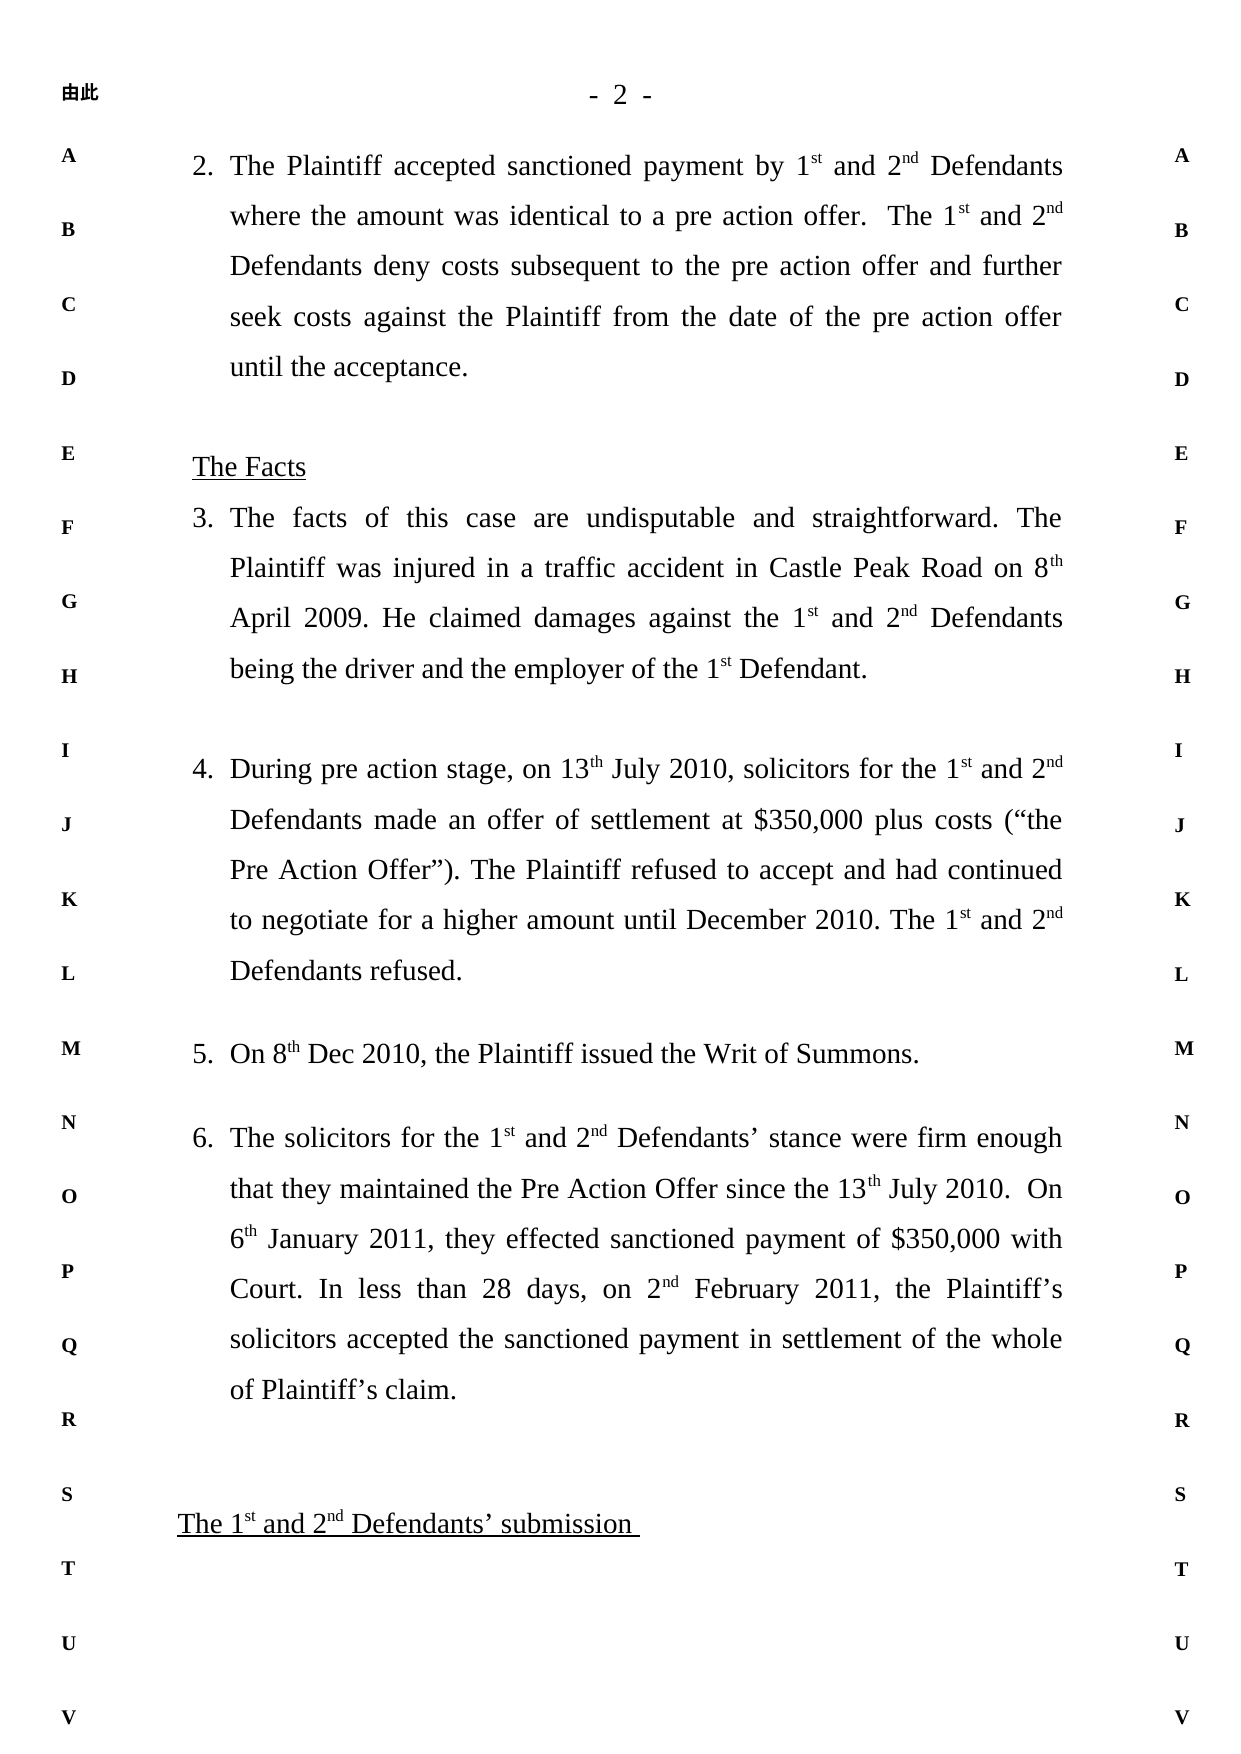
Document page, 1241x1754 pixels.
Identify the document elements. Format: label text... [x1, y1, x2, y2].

text The Facts [192, 449, 1063, 483]
list During pre action stage, on 13th July 2010, solicitors for the 1st and 2nd Defendants made an offer of settlement at $350,000 plus costs (“the Pre Action Offer”). The Plaintiff refused to accept and had continued to negotiate for a higher amount until December 2010. The 1st and 2nd Defendants refused. [192, 751, 1063, 986]
list The Plaintiff accepted sanctioned payment by 1st and 2nd Defendants where the amount was identical to a pre action offer. The 1st and 2nd Defendants deny costs subsequent to the pre action offer and further seek costs against the Plaintiff from the date of the pre action offer until the acceptance. [192, 148, 1063, 382]
list On 8th Dec 2010, the Plaintiff issued the Writ of Summons. [192, 1037, 1063, 1070]
text The 1st and 2nd Defendants’ submission [177, 1506, 1063, 1540]
list The facts of this case are undisputable and straightforward. The Plaintiff was injured in a traffic accident in Castle Peak Road on 8th April 2009. He claimed damages against the 1st and 2nd Defendants being the driver and the employer of the 1st Defendant. [192, 500, 1063, 684]
list The solicitors for the 1st and 2nd Defendants’ stance were firm enough that they maintained the Pre Action Offer since the 13th July 2010. On 6th January 2011, they effected sanctioned payment of $350,000 with Court. In less than 28 days, on 2nd February 2011, the Plaintiff’s solicitors accepted the sanctioned payment in settlement of the whole of Plaintiff’s claim. [192, 1120, 1063, 1406]
